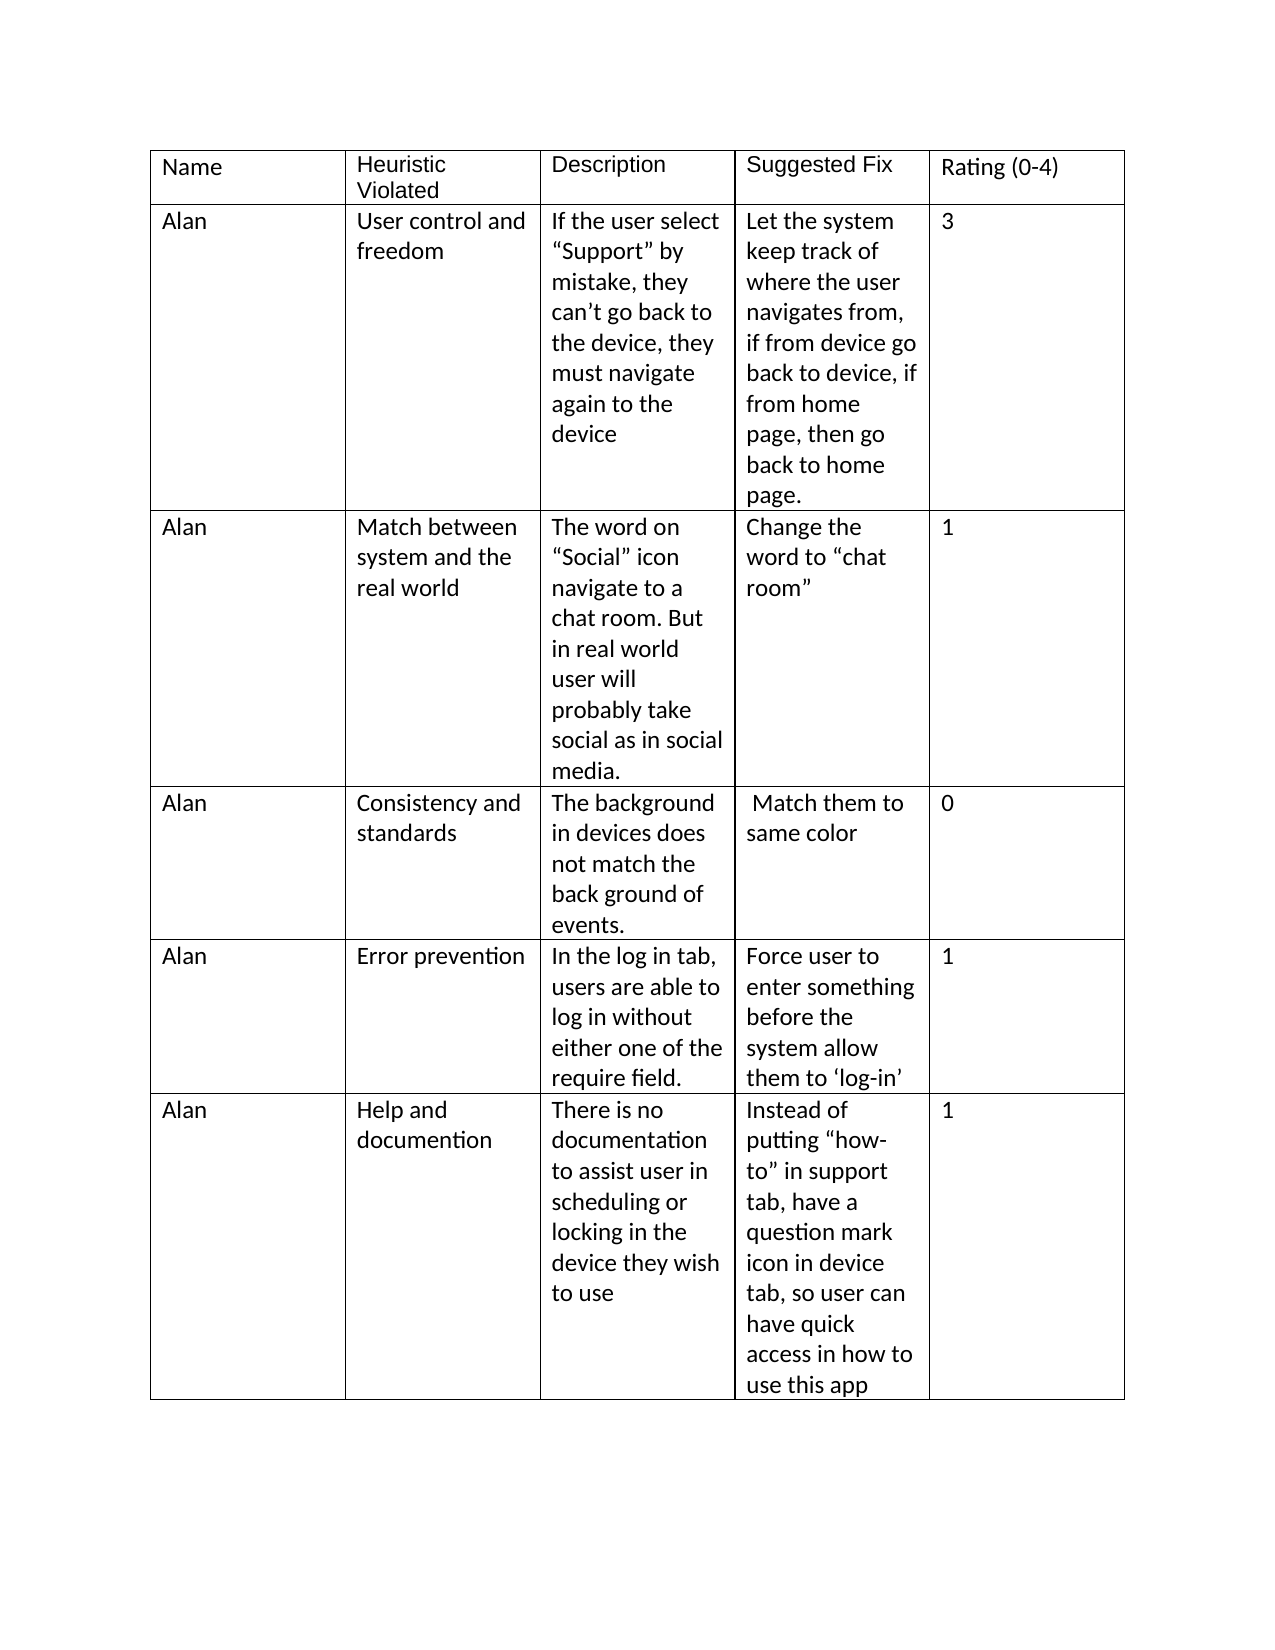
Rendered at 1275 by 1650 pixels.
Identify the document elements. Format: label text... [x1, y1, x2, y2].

table_cell If the user select “Support” by mistake, they can’t go back to the device, they must navigate again to the device [541, 205, 734, 510]
table_header Suggested Fix [736, 151, 929, 204]
table_cell Let the system keep track of where the user navigates from, if from device go back to device, if from home page, then go back to home page. [736, 205, 929, 510]
table_cell Alan [151, 940, 345, 1093]
table_cell Help and documention [346, 1094, 540, 1399]
table_header Description [541, 151, 734, 204]
table_cell Error prevention [346, 940, 540, 1093]
table_cell 1 [930, 940, 1124, 1093]
table_cell Match between system and the real world [346, 511, 540, 786]
table_cell User control and freedom [346, 205, 540, 510]
table_cell Consistency and standards [346, 787, 540, 939]
table_cell In the log in tab, users are able to log in without either one of the require field. [541, 940, 734, 1093]
table_header Name [151, 151, 345, 204]
table_cell Alan [151, 511, 345, 786]
table_cell 1 [930, 511, 1124, 786]
table_cell Force user to enter something before the system allow them to ‘log-in’ [736, 940, 929, 1093]
table_cell 1 [930, 1094, 1124, 1399]
table_cell 3 [930, 205, 1124, 510]
table_cell 0 [930, 787, 1124, 939]
table_header Rating (0-4) [930, 151, 1124, 204]
table_cell Alan [151, 205, 345, 510]
table_cell There is no documentation to assist user in scheduling or locking in the device they wish to use [541, 1094, 734, 1399]
table_header Heuristic Violated [346, 151, 540, 204]
table_cell Alan [151, 1094, 345, 1399]
table_cell The background in devices does not match the back ground of events. [541, 787, 734, 939]
table_cell Match them to same color [736, 787, 929, 939]
table_cell Instead of putting “how-to” in support tab, have a question mark icon in device tab, so user can have quick access in how to use this app [736, 1094, 929, 1399]
table_cell The word on “Social” icon navigate to a chat room. But in real world user will probably take social as in social media. [541, 511, 734, 786]
table_cell Change the word to “chat room” [736, 511, 929, 786]
table_cell Alan [151, 787, 345, 939]
